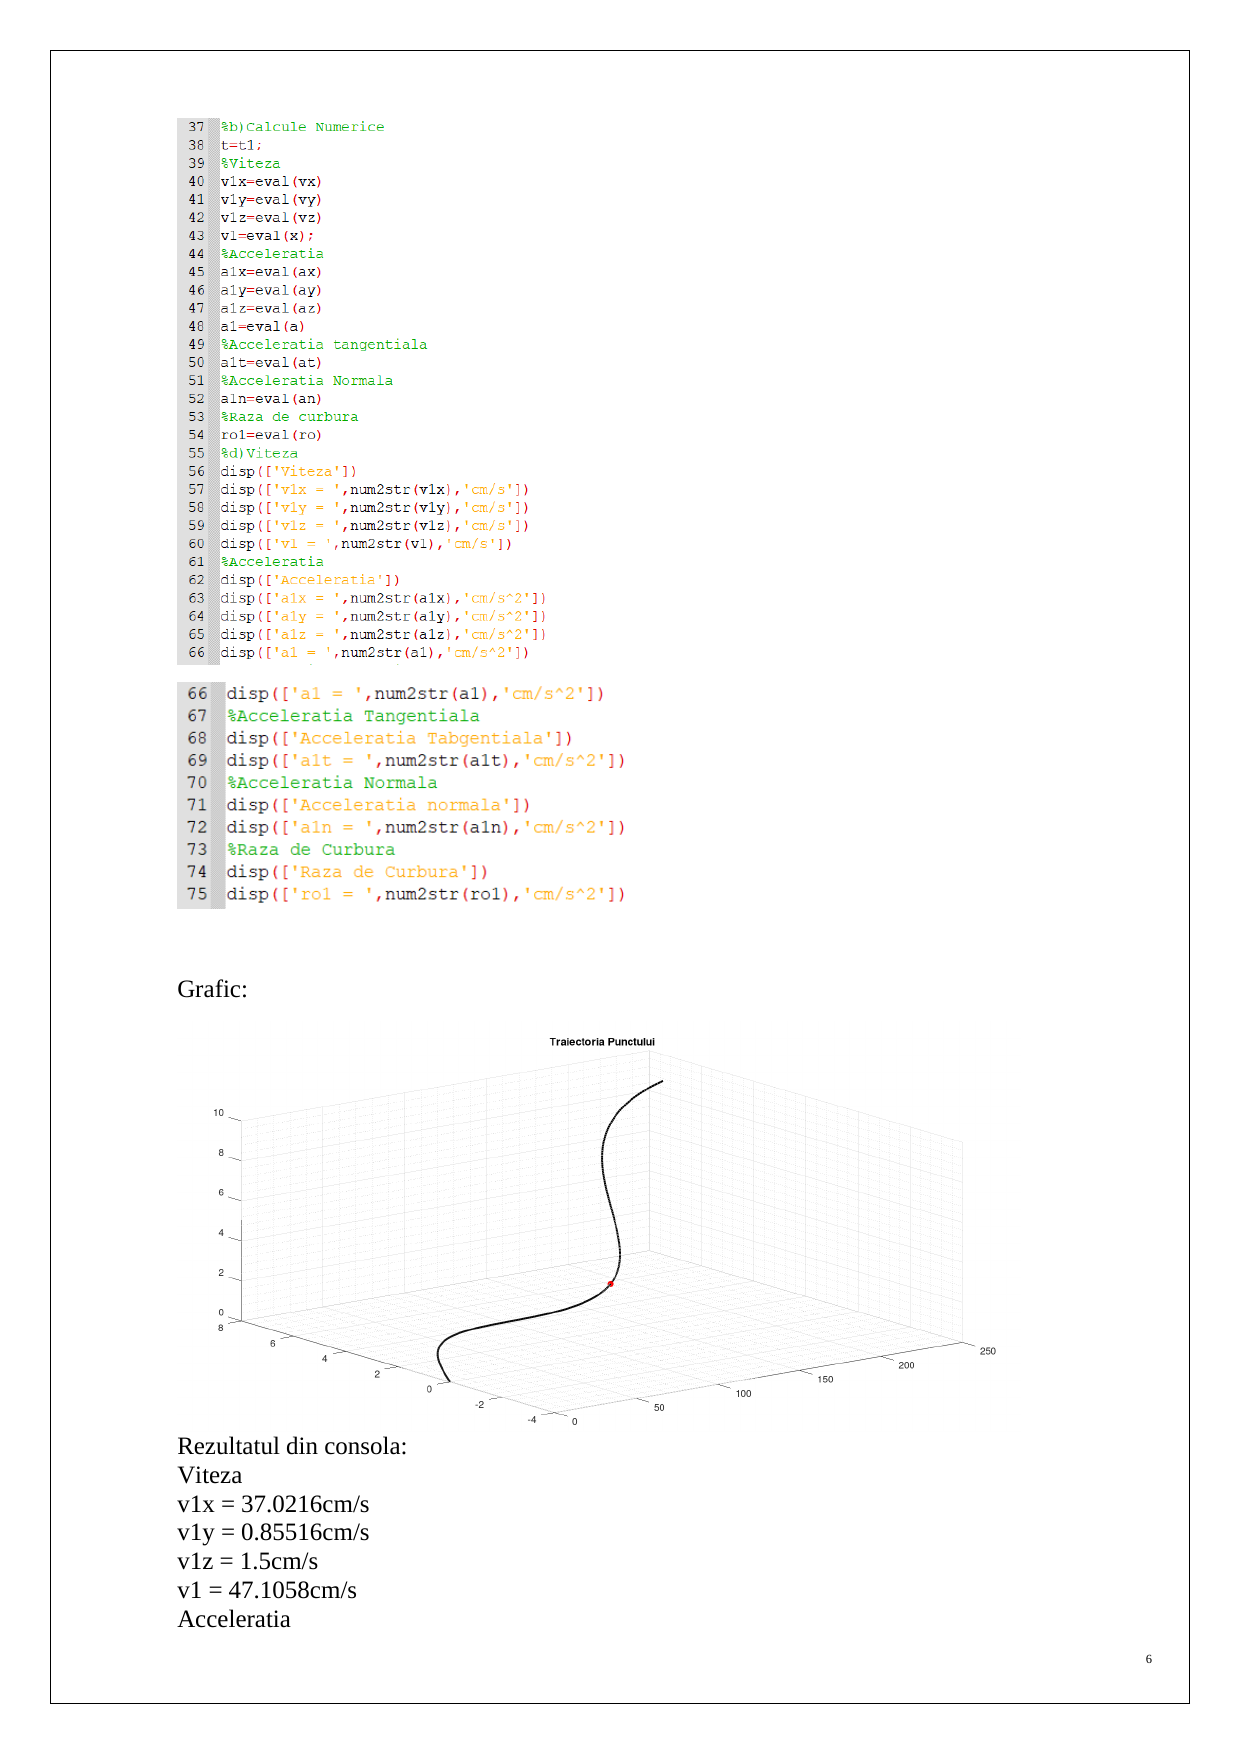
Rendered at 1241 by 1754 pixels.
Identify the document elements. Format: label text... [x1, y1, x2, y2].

text v1x = 37.0216cm/s [177, 1489, 1152, 1517]
text v1z = 1.5cm/s [177, 1546, 1152, 1575]
text v1y = 0.85516cm/s [177, 1517, 1152, 1546]
text v1 = 47.1058cm/s [177, 1575, 1152, 1604]
text Viteza [177, 1460, 1152, 1489]
text Acceleratia [177, 1604, 1152, 1632]
picture [177, 118, 664, 665]
picture [177, 1021, 1022, 1432]
text Grafic: [177, 974, 1152, 1003]
picture [177, 682, 661, 909]
text Rezultatul din consola: [177, 1431, 1152, 1460]
